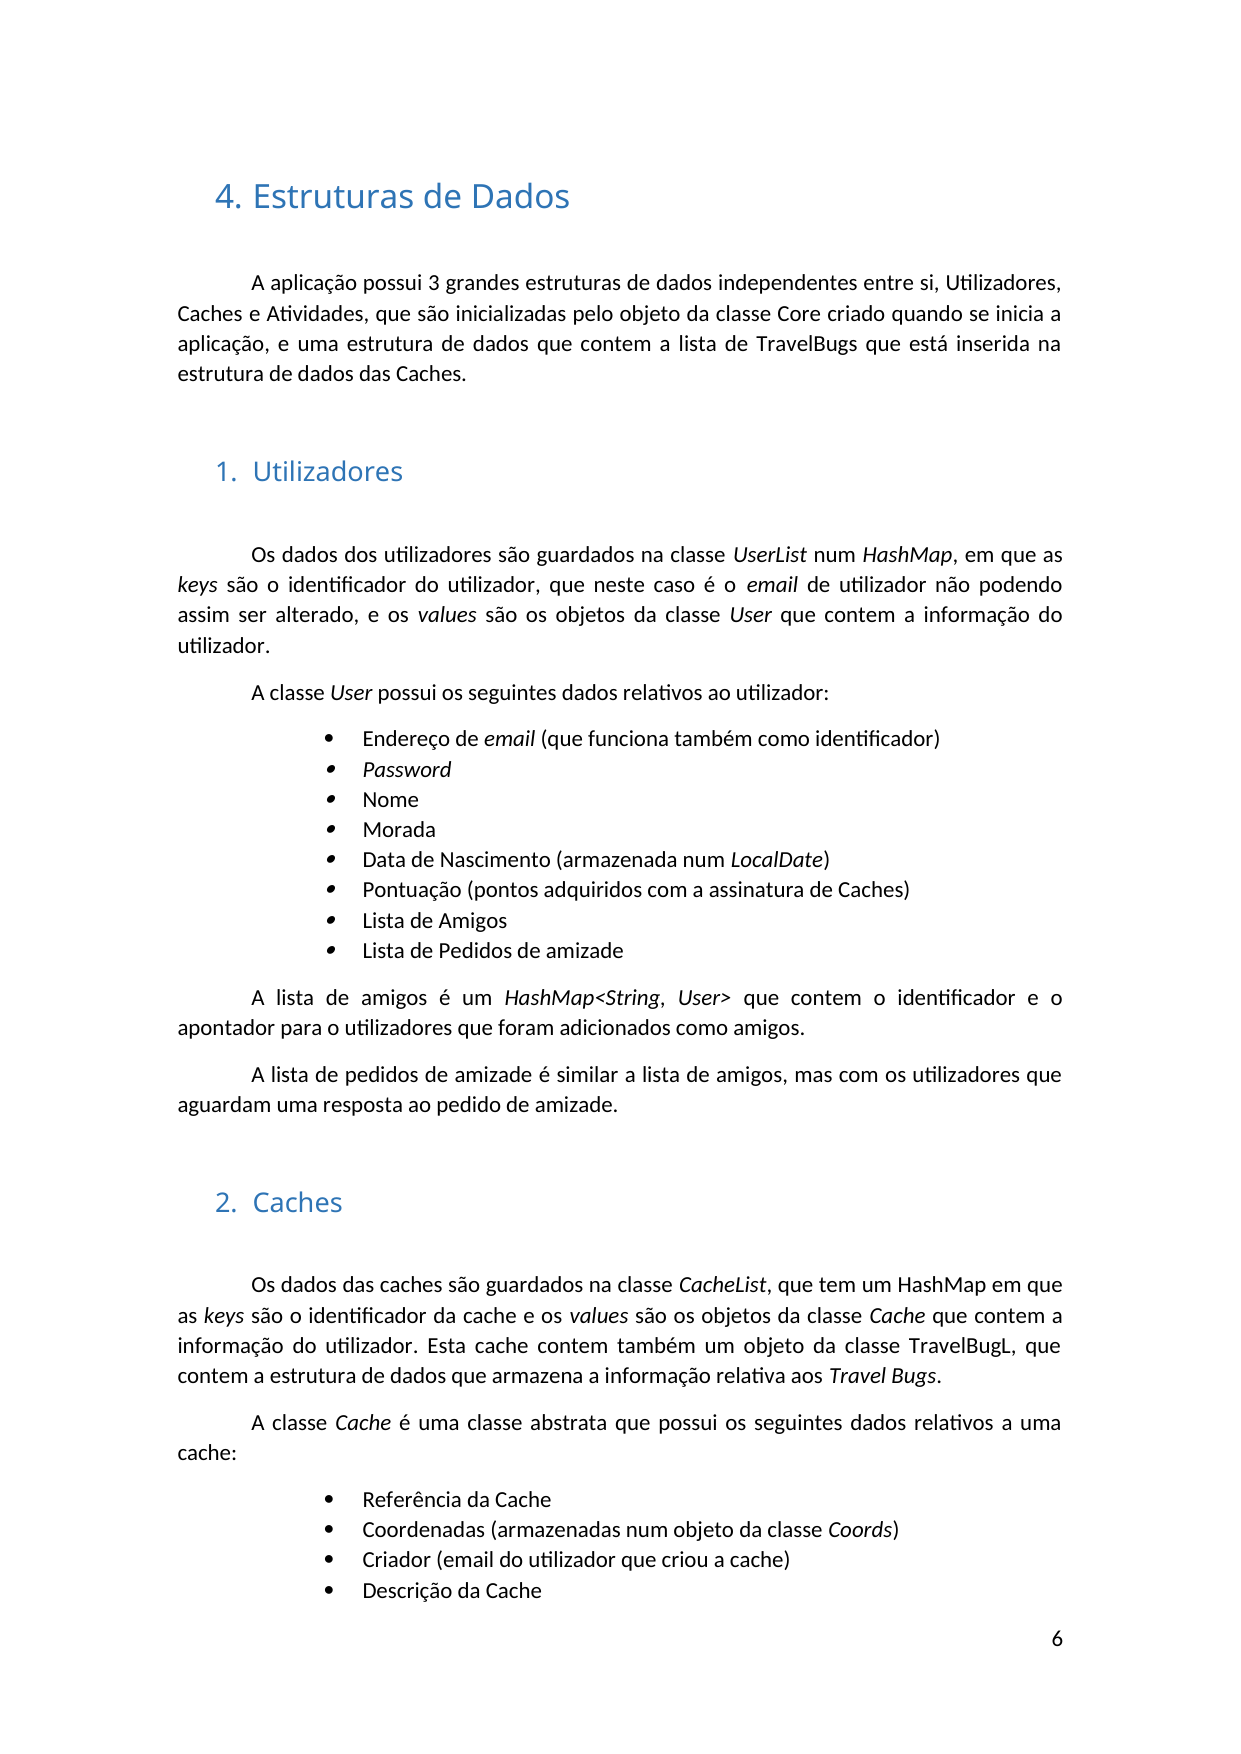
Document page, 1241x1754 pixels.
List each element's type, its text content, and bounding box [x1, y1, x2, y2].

text Os dados dos utilizadores são guardados na classe UserList num HashMap, em que as keys são o identificador do utilizador, que neste caso é o email de utilizador não podendo assim ser alterado, e os values são os objetos da classe User que contem a informação do utilizador. [177, 540, 1063, 659]
list Morada [325, 815, 1063, 843]
list Endereço de email (que funciona também como identificador) [325, 724, 1063, 753]
subtitle Estruturas de Dados [215, 173, 1063, 218]
text A aplicação possui 3 grandes estruturas de dados independentes entre si, Utilizadores, Caches e Atividades, que são inicializadas pelo objeto da classe Core criado quando se inicia a aplicação, e uma estrutura de dados que contem a lista de TravelBugs que está inserida na estrutura de dados das Caches. [177, 268, 1063, 387]
list Password [325, 755, 1063, 783]
text A classe Cache é uma classe abstrata que possui os seguintes dados relativos a uma cache: [177, 1408, 1063, 1466]
list Lista de Amigos [325, 906, 1063, 934]
text A lista de pedidos de amizade é similar a lista de amigos, mas com os utilizadores que aguardam uma resposta ao pedido de amizade. [177, 1060, 1063, 1118]
list Descrição da Cache [325, 1576, 1063, 1604]
list Pontuação (pontos adquiridos com a assinatura de Caches) [325, 876, 1063, 904]
list Criador (email do utilizador que criou a cache) [325, 1546, 1063, 1574]
text Os dados das caches são guardados na classe CacheList, que tem um HashMap em que as keys são o identificador da cache e os values são os objetos da classe Cache que contem a informação do utilizador. Esta cache contem também um objeto da classe TravelBugL, que contem a estrutura de dados que armazena a informação relativa aos Travel Bugs. [177, 1271, 1063, 1389]
list Referência da Cache [325, 1485, 1063, 1513]
subtitle Utilizadores [215, 453, 1063, 490]
text A lista de amigos é um HashMap<String, User> que contem o identificador e o apontador para o utilizadores que foram adicionados como amigos. [177, 983, 1063, 1041]
list Lista de Pedidos de amizade [325, 936, 1063, 964]
list Coordenadas (armazenadas num objeto da classe Coords) [325, 1515, 1063, 1543]
subtitle Caches [215, 1184, 1063, 1221]
list Data de Nascimento (armazenada num LocalDate) [325, 845, 1063, 873]
list Nome [325, 785, 1063, 813]
text A classe User possui os seguintes dados relativos ao utilizador: [177, 678, 1063, 706]
